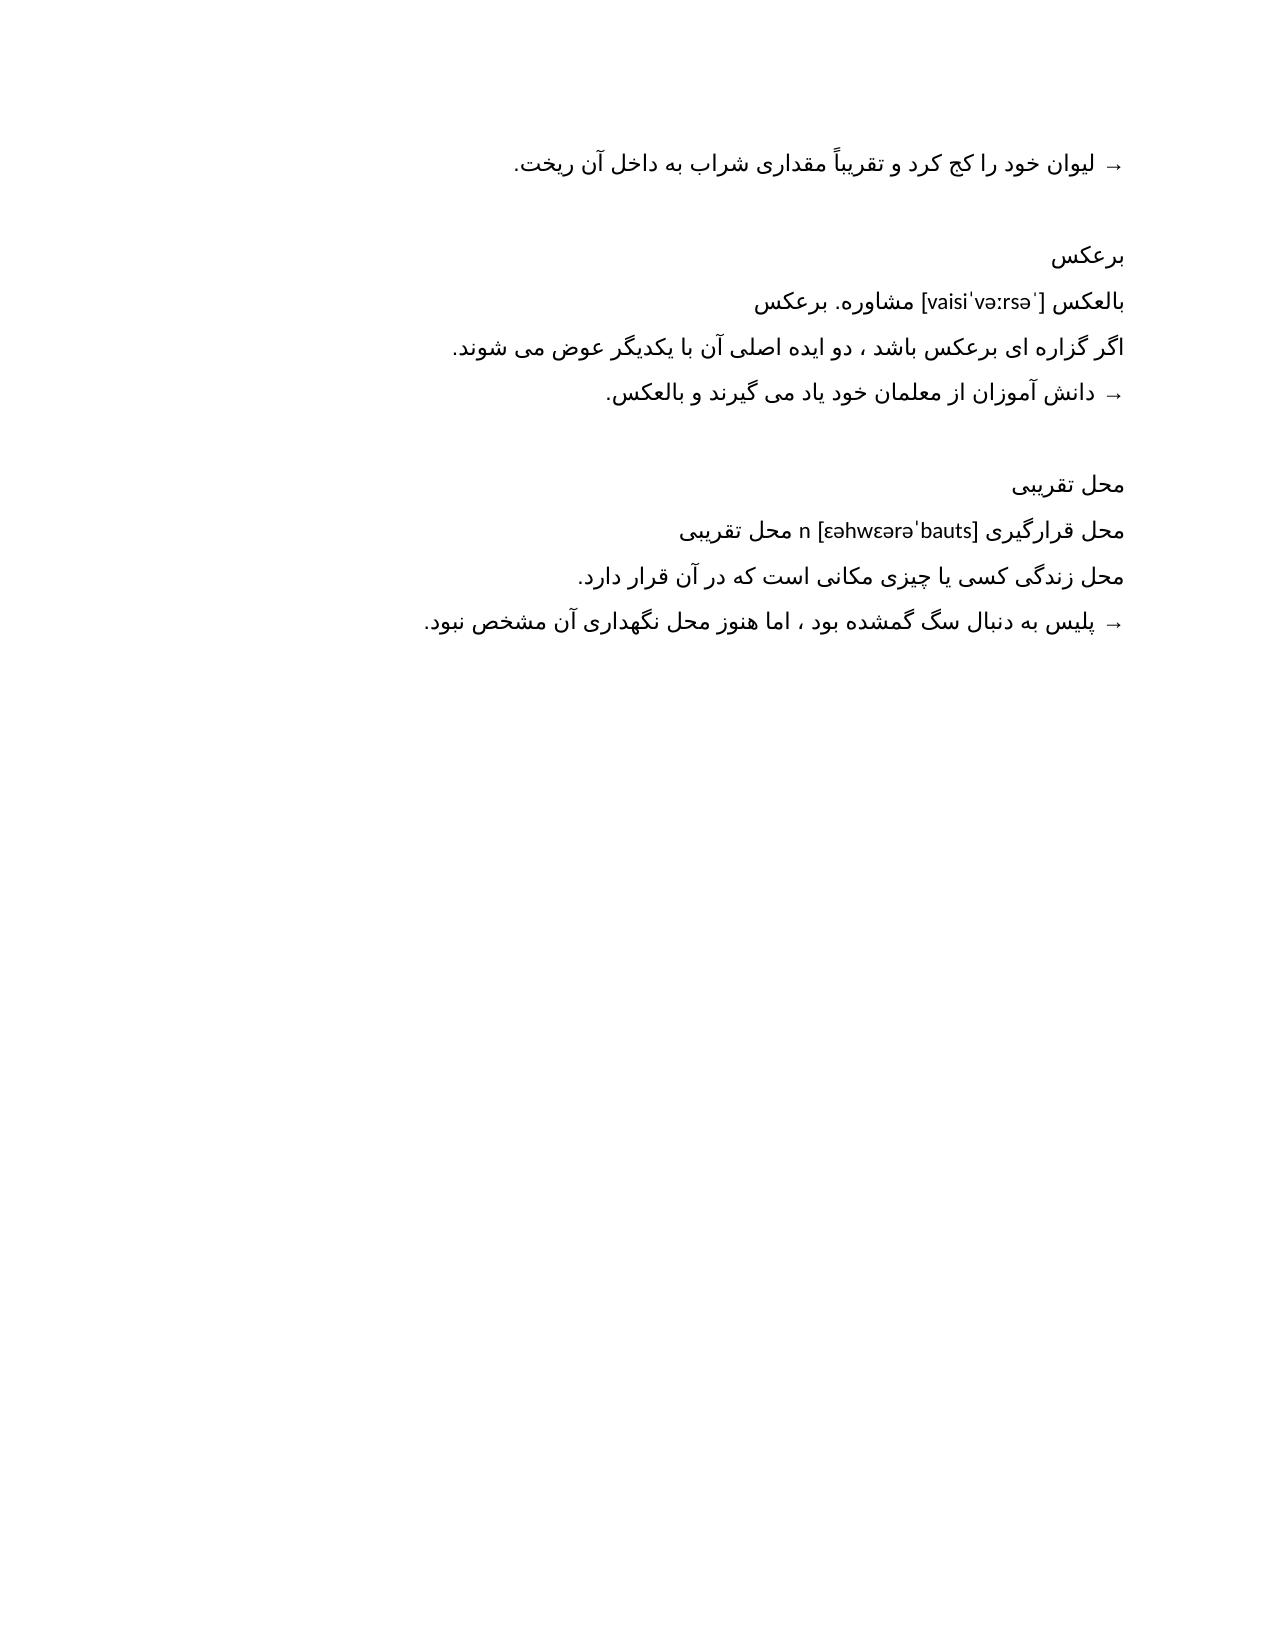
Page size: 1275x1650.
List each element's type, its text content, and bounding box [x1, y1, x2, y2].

text محل قرارگیری [ɛəhwɛərəˈbauts] n محل تقریبی [150, 516, 1125, 544]
text محل تقریبی [150, 471, 1125, 497]
text اگر گزاره ای برعکس باشد ، دو ایده اصلی آن با یکدیگر عوض می شوند. [150, 334, 1125, 360]
text → پلیس به دنبال سگ گمشده بود ، اما هنوز محل نگهداری آن مشخص نبود. [150, 608, 1125, 634]
text محل زندگی کسی یا چیزی مکانی است که در آن قرار دارد. [150, 563, 1125, 589]
text → لیوان خود را کج کرد و تقریباً مقداری شراب به داخل آن ریخت. [150, 150, 1125, 176]
text بالعکس [ˈvaisiˈvəːrsə] مشاوره. برعکس [150, 287, 1125, 315]
text برعکس [150, 242, 1125, 268]
text → دانش آموزان از معلمان خود یاد می گیرند و بالعکس. [150, 379, 1125, 405]
